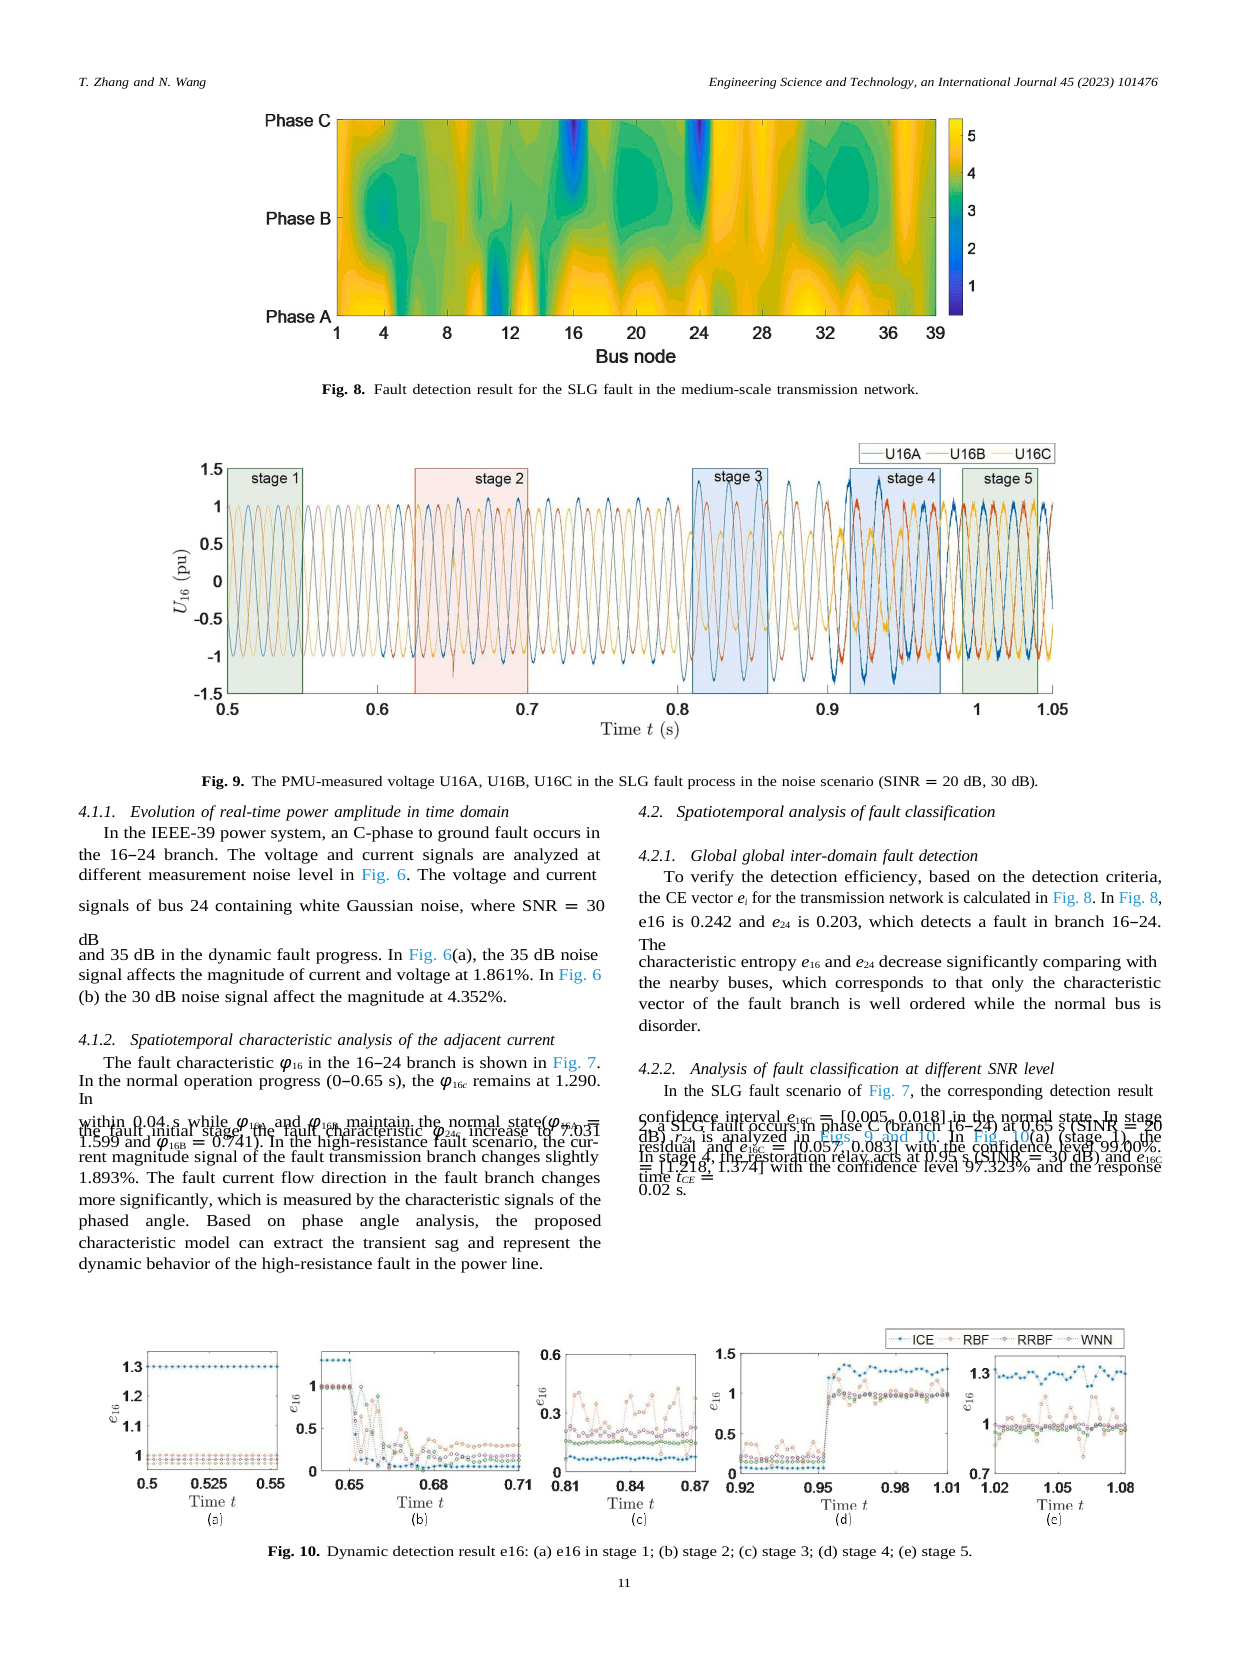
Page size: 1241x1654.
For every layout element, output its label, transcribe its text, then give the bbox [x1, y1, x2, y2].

text confidence interval e16C = [0.005, 0.018] in the normal state. In stage 2, a SLG fault occurs in phase C (branch 16–24) at 0.65 s (SINR = 20 dB) r24 is analyzed in Figs. 9 and 10. In Fig. 10(a) (stage 1), the residual and e16C = [0.057, 0.083] with the confidence level 99.00%. In stage 4, the restoration relay acts at 0.95 s (SINR = 30 dB) and e16C = [1.218, 1.374] with the confidence level 97.323% and the response time tCE = [638, 1115, 1162, 1186]
text The fault characteristic φ16 in the 16–24 branch is shown in Fig. 7. In the normal operation progress (0–0.65 s), the φ16c remains at 1.290. In [78, 1053, 601, 1108]
text (b) the 30 dB noise signal affect the magnitude at 4.352%. [78, 987, 605, 1006]
text Fig. 9. The PMU-measured voltage U16A, U16B, U16C in the SLG fault process in the noise scenario (SINR = 20 dB, 30 dB). [67, 719, 1173, 803]
text Fig. 10. Dynamic detection result e16: (a) e16 in stage 1; (b) stage 2; (c) stage 3; (d) stage 4; (e) stage 5. [67, 1543, 1173, 1559]
text the nearby buses, which corresponds to that only the characteristic vector of the fault branch is well ordered while the normal bus is disorder. [638, 973, 1162, 1035]
list Evolution of real-time power amplitude in time domain [78, 803, 605, 821]
text To verify the detection efficiency, based on the detection criteria, the CE vector ei for the transmission network is calculated in Fig. 8. In Fig. 8, e16 is 0.242 and e24 is 0.203, which detects a fault in branch 16–24. The [638, 867, 1162, 953]
text 1.893%. The fault current flow direction in the fault branch changes more significantly, which is measured by the characteristic signals of the phased angle. Based on phase angle analysis, the proposed characteristic model can extract the transient sag and represent the dynamic behavior of the high-resistance fault in the power line. [78, 1168, 601, 1273]
list Spatiotemporal analysis of fault classification [638, 803, 1173, 821]
text characteristic entropy e16 and e24 decrease significantly comparing with [638, 955, 1173, 970]
text Fig. 8. Fault detection result for the SLG fault in the medium-scale transmission network. [67, 381, 1173, 397]
text In the IEEE-39 power system, an C-phase to ground fault occurs in the 16–24 branch. The voltage and current signals are analyzed at different measurement noise level in Fig. 6. The voltage and current [78, 824, 601, 884]
picture [208, 1513, 222, 1526]
list Spatiotemporal characteristic analysis of the adjacent current [78, 1030, 605, 1049]
text signals of bus 24 containing white Gaussian noise, where SNR = 30 dB [78, 884, 605, 953]
picture [836, 1513, 851, 1526]
list Analysis of fault classification at different SNR level [638, 1059, 1173, 1078]
list Global global inter-domain fault detection [638, 846, 1173, 865]
picture [265, 114, 976, 363]
text In the SLG fault scenario of Fig. 7, the corresponding detection result [663, 1081, 1173, 1100]
picture [412, 1513, 427, 1526]
picture [632, 1513, 646, 1526]
picture [172, 443, 1068, 719]
picture [109, 1328, 1134, 1510]
text signal affects the magnitude of current and voltage at 1.861%. In Fig. 6 [78, 965, 605, 984]
picture [1047, 1513, 1061, 1526]
text within 0.04 s while φ16A and φ16B maintain the normal state(φ16A = the fault initial stage, the fault characteristic φ24c increase to 7.031 1.599 and φ16B = 0.741). In the high-resistance fault scenario, the cur- [78, 1119, 601, 1153]
